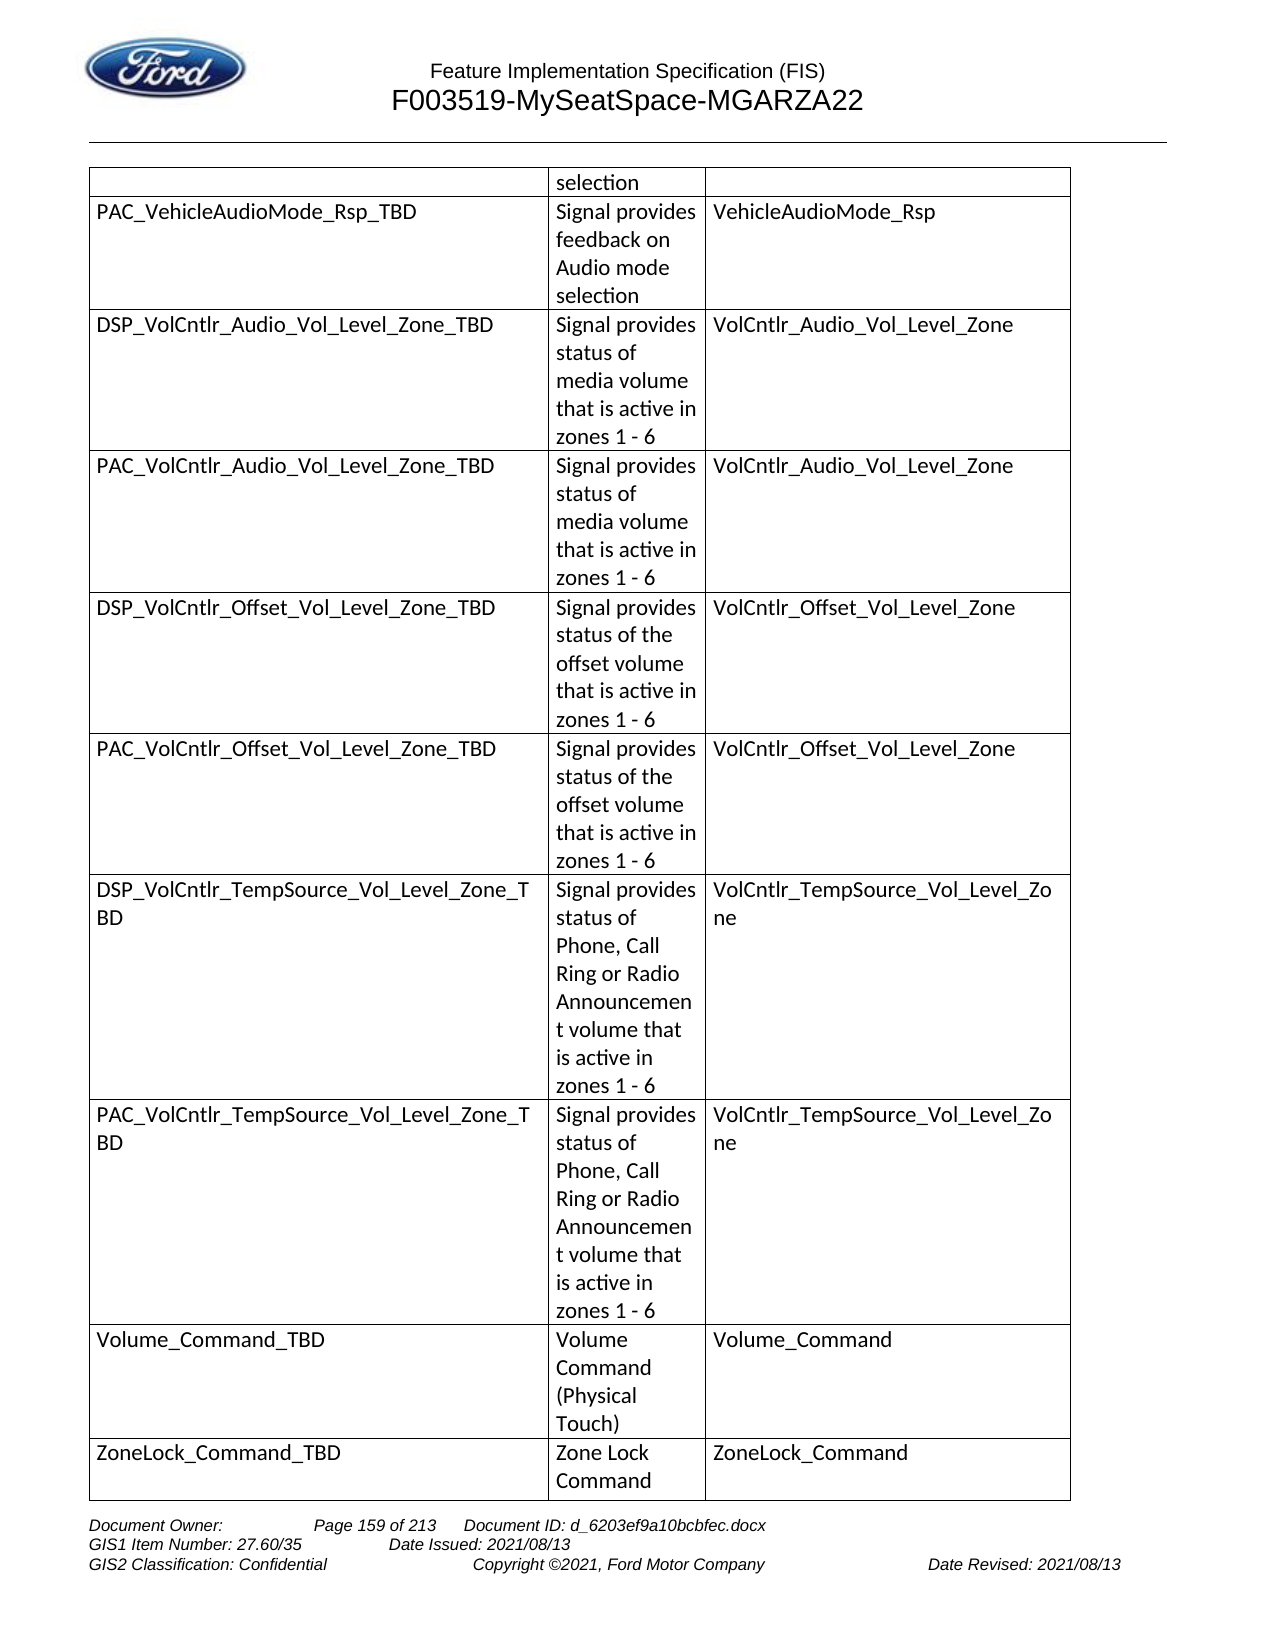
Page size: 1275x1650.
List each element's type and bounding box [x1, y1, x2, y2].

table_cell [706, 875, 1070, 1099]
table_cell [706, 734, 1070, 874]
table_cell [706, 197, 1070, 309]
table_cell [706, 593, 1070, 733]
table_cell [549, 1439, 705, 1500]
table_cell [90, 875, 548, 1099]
picture [65, 18, 266, 119]
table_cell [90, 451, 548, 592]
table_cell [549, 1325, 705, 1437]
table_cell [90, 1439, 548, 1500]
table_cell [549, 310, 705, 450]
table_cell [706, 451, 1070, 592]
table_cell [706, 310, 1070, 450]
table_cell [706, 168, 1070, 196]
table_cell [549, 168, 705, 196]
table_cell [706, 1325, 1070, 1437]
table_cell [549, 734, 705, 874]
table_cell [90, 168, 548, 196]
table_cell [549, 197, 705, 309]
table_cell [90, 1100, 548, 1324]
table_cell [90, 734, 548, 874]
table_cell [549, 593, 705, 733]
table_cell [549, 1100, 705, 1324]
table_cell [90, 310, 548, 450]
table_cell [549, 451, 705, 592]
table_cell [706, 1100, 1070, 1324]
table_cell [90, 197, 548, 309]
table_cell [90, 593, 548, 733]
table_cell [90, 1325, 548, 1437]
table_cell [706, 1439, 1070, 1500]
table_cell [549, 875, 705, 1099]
